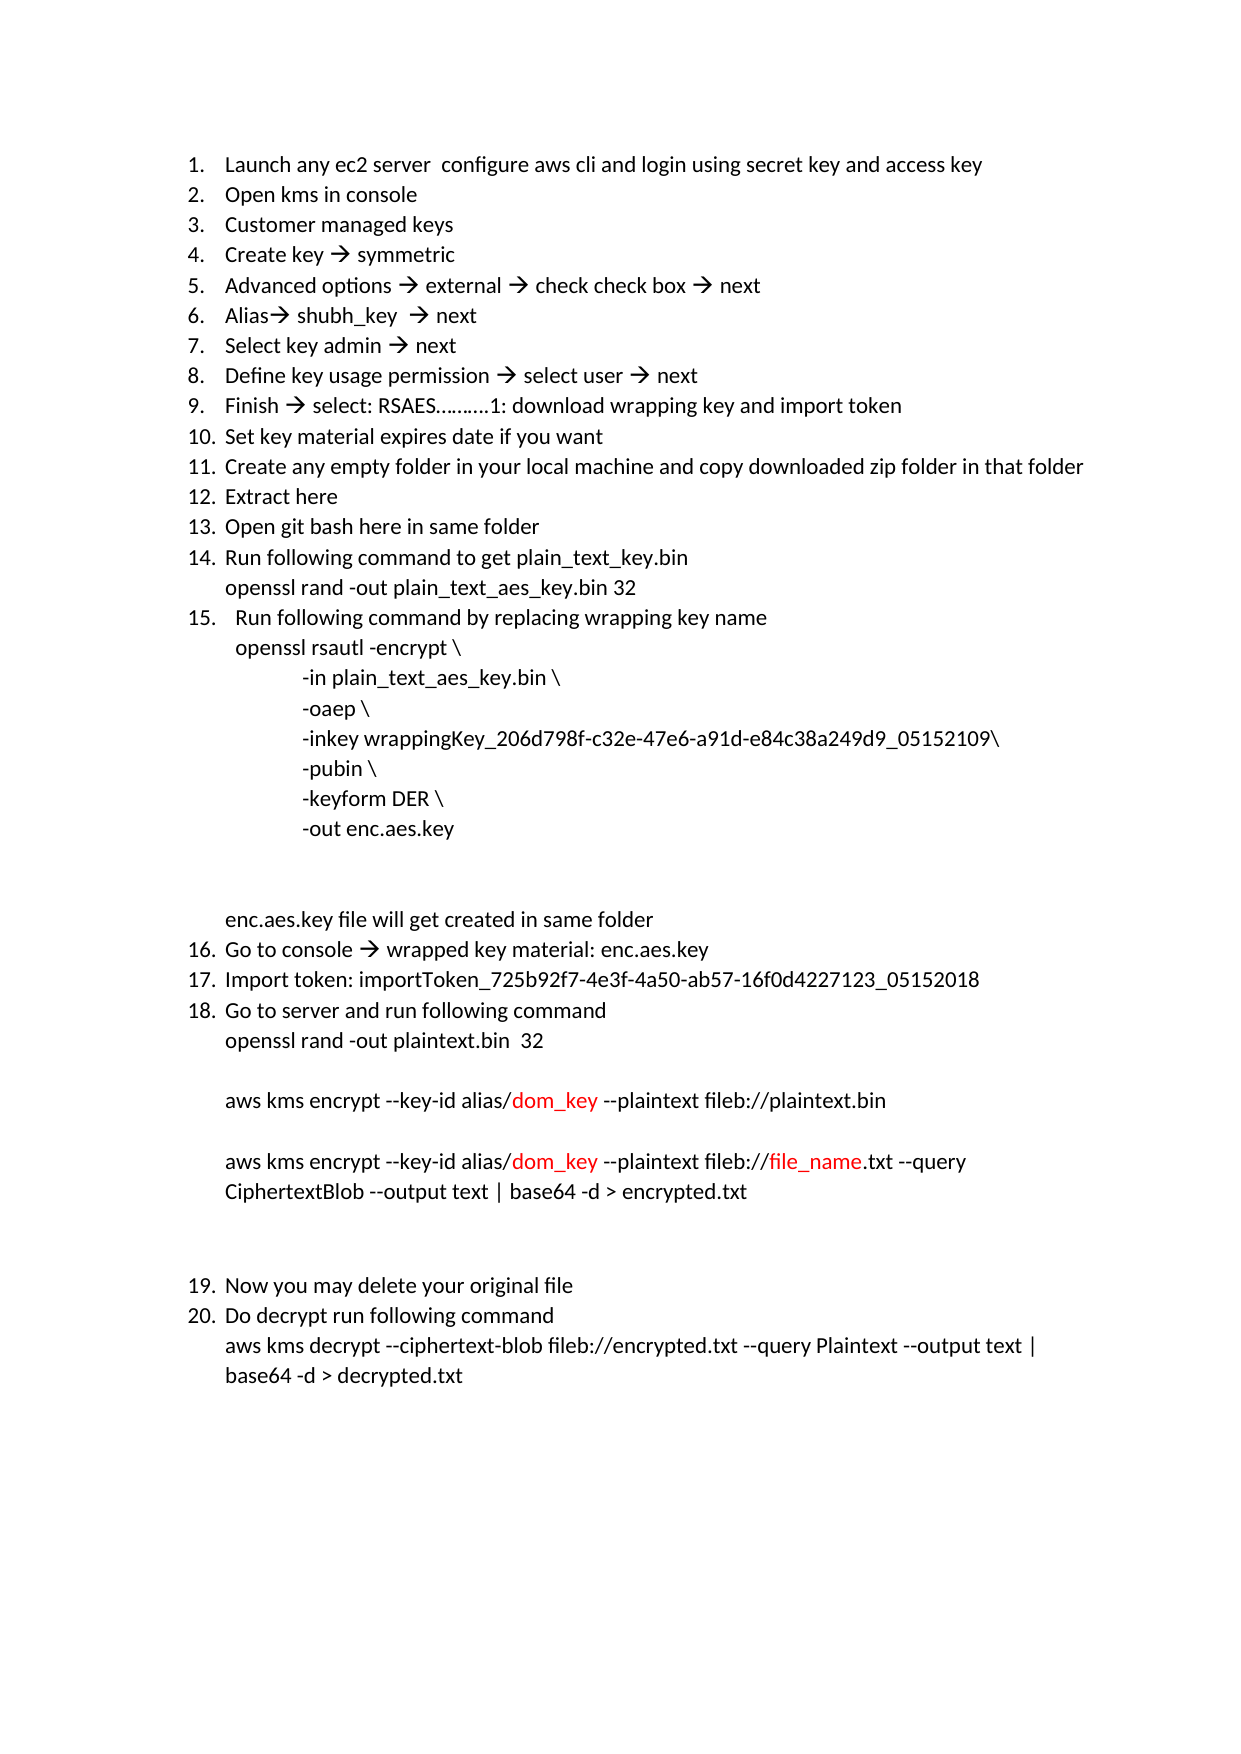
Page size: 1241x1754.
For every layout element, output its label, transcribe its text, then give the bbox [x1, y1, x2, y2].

list Finish select: RSAES……….1: download wrapping key and import token [187, 392, 1090, 420]
list -pubin \ [225, 754, 1090, 782]
list Go to console wrapped key material: enc.aes.key [187, 935, 1090, 963]
list Launch any ec2 server configure aws cli and login using secret key and access key [187, 150, 1090, 178]
list Run following command to get plain_text_key.bin [187, 543, 1090, 571]
list Go to server and run following command [187, 996, 1090, 1024]
list Import token: importToken_725b92f7-4e3f-4a50-ab57-16f0d4227123_05152018 [187, 966, 1090, 994]
list Open kms in console [187, 180, 1090, 208]
list aws kms encrypt --key-id alias/dom_key --plaintext fileb://plaintext.bin [225, 1086, 1090, 1114]
list Customer managed keys [187, 210, 1090, 238]
list openssl rand -out plaintext.bin 32 [225, 1026, 1090, 1054]
list -oaep \ [225, 694, 1090, 722]
list Define key usage permission select user next [187, 361, 1090, 389]
list -out enc.aes.key [225, 814, 1090, 843]
list -in plain_text_aes_key.bin \ [225, 663, 1090, 692]
list Run following command by replacing wrapping key name [187, 603, 1090, 631]
list Select key admin next [187, 331, 1090, 359]
list -inkey wrappingKey_206d798f-c32e-47e6-a91d-e84c38a249d9_05152109\ [225, 724, 1090, 752]
list openssl rand -out plain_text_aes_key.bin 32 [225, 573, 1090, 601]
list Do decrypt run following command [187, 1301, 1090, 1329]
list aws kms decrypt --ciphertext-blob fileb://encrypted.txt --query Plaintext --output text | base64 -d > decrypted.txt [225, 1331, 1090, 1389]
list Create key symmetric [187, 241, 1090, 269]
list Create any empty folder in your local machine and copy downloaded zip folder in that folder [187, 452, 1090, 480]
list enc.aes.key file will get created in same folder [225, 905, 1090, 933]
list Open git bash here in same folder [187, 512, 1090, 541]
list Extract here [187, 482, 1090, 510]
list aws kms encrypt --key-id alias/dom_key --plaintext fileb://file_name.txt --query CiphertextBlob --output text | base64 -d > encrypted.txt [225, 1147, 1090, 1205]
list Advanced options external check check box next [187, 271, 1090, 299]
list -keyform DER \ [225, 784, 1090, 812]
list Alias shubh_key next [187, 301, 1090, 329]
list Set key material expires date if you want [187, 422, 1090, 450]
list Now you may delete your original file [187, 1271, 1090, 1299]
list openssl rsautl -encrypt \ [225, 633, 1090, 661]
